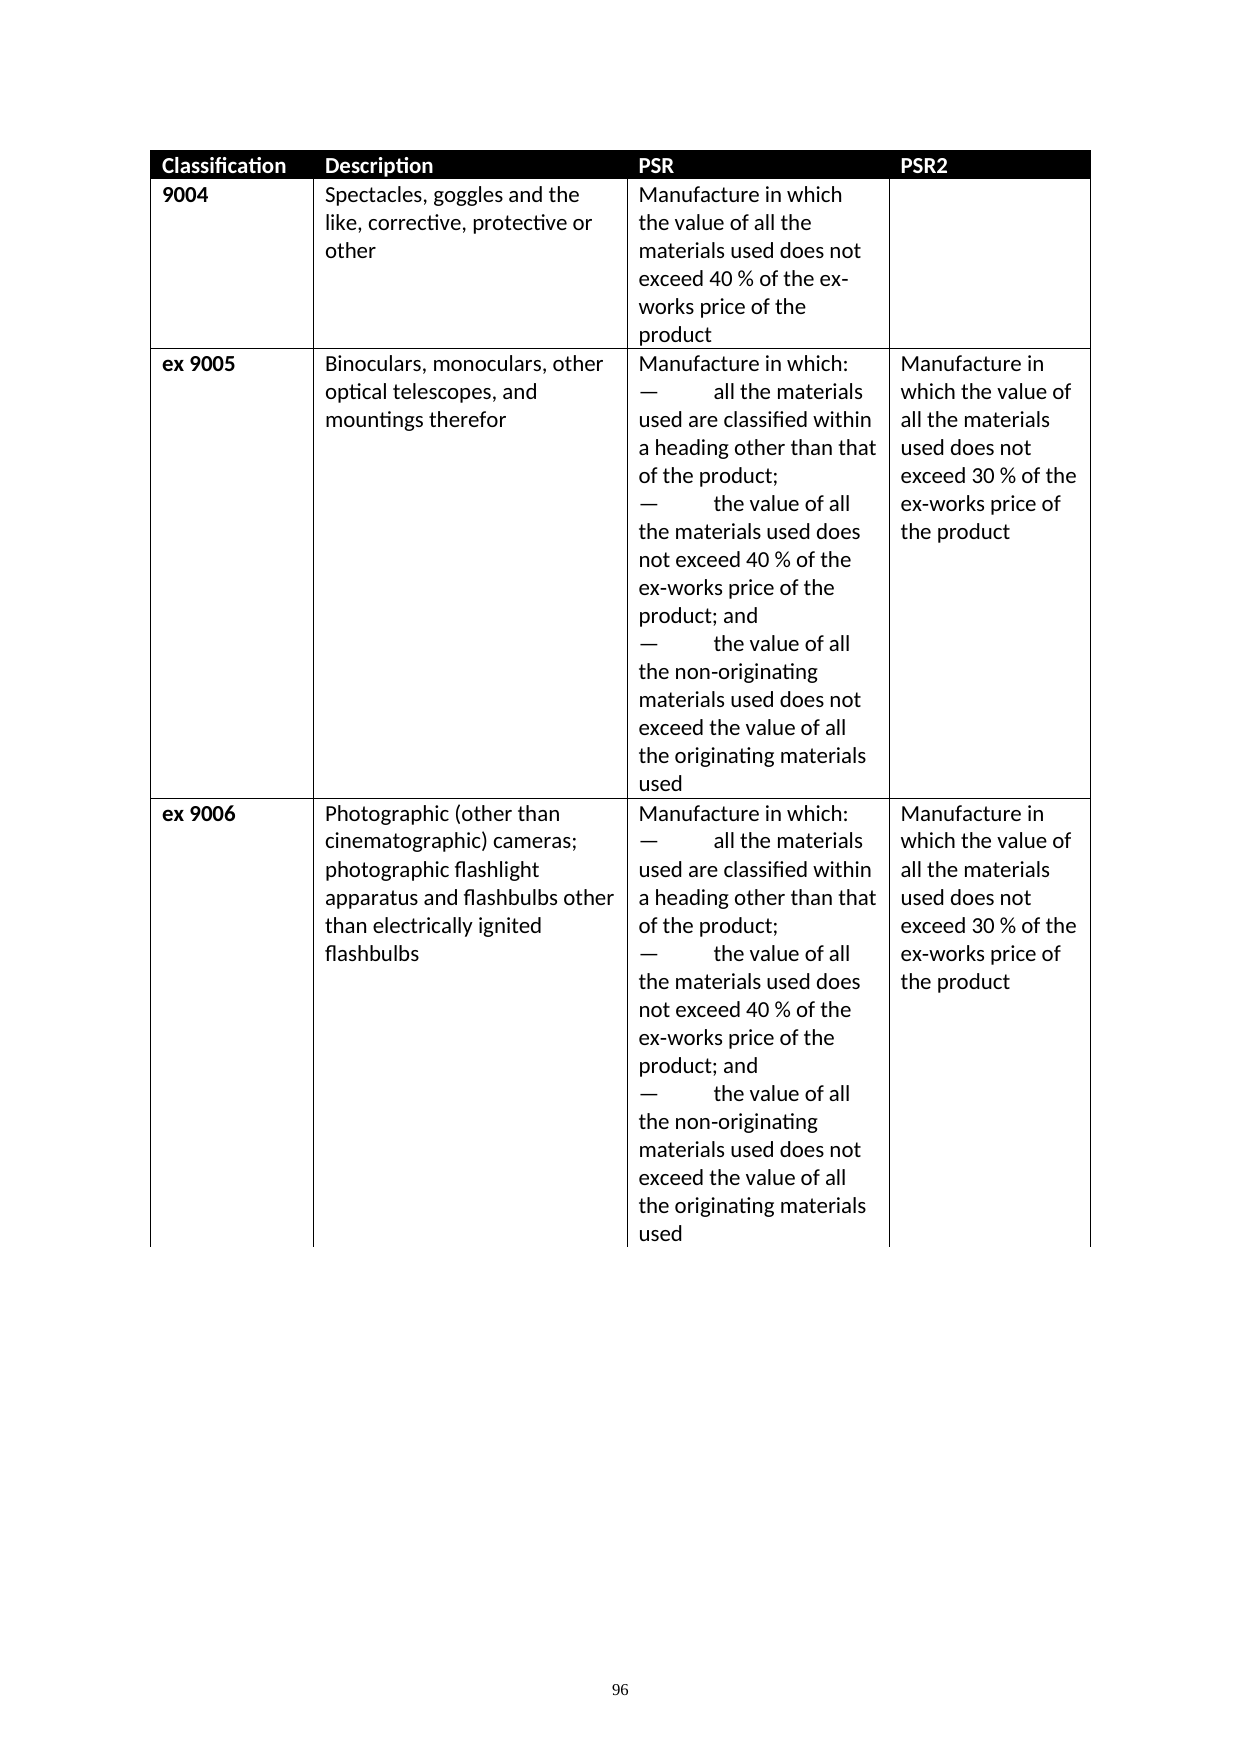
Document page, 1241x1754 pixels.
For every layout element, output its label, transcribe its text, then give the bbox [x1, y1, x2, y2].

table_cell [628, 179, 889, 348]
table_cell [890, 799, 1090, 1247]
table_cell Manufacture in which the value of all the materials used does not exceed 30 % of the ex‐works price of the product [890, 349, 1090, 798]
table_cell ex 9006 [151, 799, 313, 1247]
table_cell Binoculars, monoculars, other optical telescopes, and mountings therefor [314, 349, 627, 798]
table_header PSR2 [890, 151, 1090, 179]
table_cell Spectacles, goggles and the like, corrective, protective or other [314, 179, 627, 348]
table_header Classification [151, 151, 313, 179]
table_cell [890, 179, 1090, 348]
table_cell ex 9005 [151, 349, 313, 798]
table_header Description [314, 151, 627, 179]
table_header PSR [628, 151, 889, 179]
table_cell 9004 [151, 179, 313, 348]
table_cell Photographic (other than cinematographic) cameras; photographic flashlight apparatus and flashbulbs other than electrically ignited flashbulbs [314, 799, 627, 1247]
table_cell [628, 799, 889, 1247]
